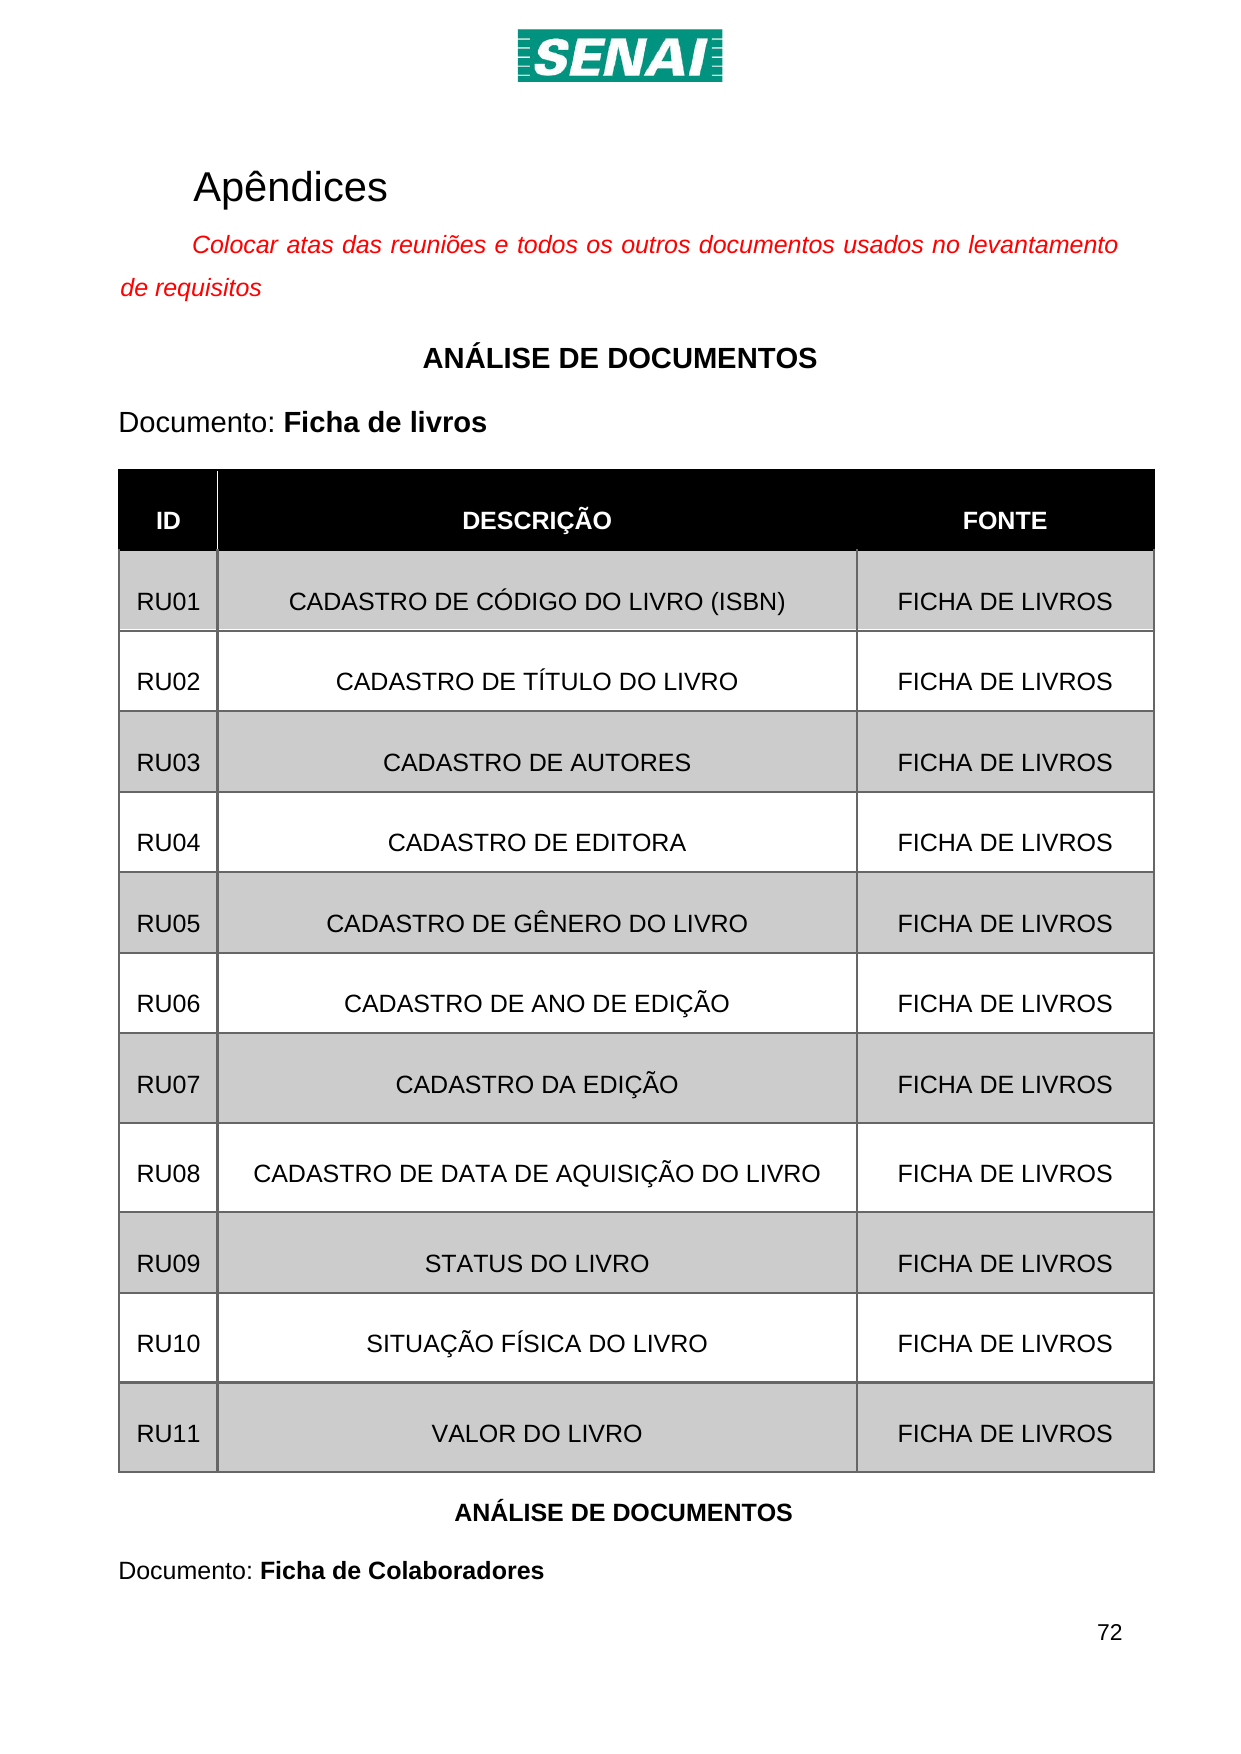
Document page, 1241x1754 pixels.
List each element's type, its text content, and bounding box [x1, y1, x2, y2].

table_cell FICHA DE LIVROS [858, 632, 1153, 710]
table_cell FICHA DE LIVROS [858, 793, 1153, 871]
table_cell RU09 [120, 1213, 216, 1292]
table_cell CADASTRO DE CÓDIGO DO LIVRO (ISBN) [219, 551, 856, 629]
table_cell RU11 [120, 1384, 216, 1471]
table_cell CADASTRO DE DATA DE AQUISIÇÃO DO LIVRO [219, 1124, 856, 1211]
table_cell RU06 [120, 954, 216, 1032]
table_cell RU08 [120, 1124, 216, 1211]
table_cell VALOR DO LIVRO [219, 1384, 856, 1471]
table_cell CADASTRO DA EDIÇÃO [219, 1034, 856, 1122]
table_cell FICHA DE LIVROS [858, 1034, 1153, 1122]
table_cell FICHA DE LIVROS [858, 1213, 1153, 1292]
table_cell FICHA DE LIVROS [858, 712, 1153, 791]
table_cell FICHA DE LIVROS [858, 1384, 1153, 1471]
table_cell RU07 [120, 1034, 216, 1122]
text ANÁLISE DE DOCUMENTOS [118, 1498, 1122, 1527]
text Documento: Ficha de livros [118, 405, 1122, 438]
table_cell CADASTRO DE ANO DE EDIÇÃO [219, 954, 856, 1032]
table_cell FICHA DE LIVROS [858, 873, 1153, 952]
table_header DESCRIÇÃO [218, 471, 857, 549]
table_cell CADASTRO DE GÊNERO DO LIVRO [219, 873, 856, 952]
table_cell RU03 [120, 712, 216, 791]
text Documento: Ficha de Colaboradores [118, 1556, 1122, 1585]
table_cell RU01 [120, 551, 216, 629]
table_cell FICHA DE LIVROS [858, 1294, 1153, 1381]
table_cell SITUAÇÃO FÍSICA DO LIVRO [219, 1294, 856, 1381]
table_cell STATUS DO LIVRO [219, 1213, 856, 1292]
subtitle Apêndices [118, 162, 1122, 210]
table_cell RU04 [120, 793, 216, 871]
table_cell RU05 [120, 873, 216, 952]
picture [517, 29, 723, 82]
table_header ID [120, 471, 217, 549]
table_cell FICHA DE LIVROS [858, 551, 1153, 629]
table_cell RU02 [120, 632, 216, 710]
text Colocar atas das reuniões e todos os outros documentos usados no levantamento de requisitos [120, 230, 1122, 302]
text ANÁLISE DE DOCUMENTOS [118, 341, 1122, 375]
table_cell CADASTRO DE TÍTULO DO LIVRO [219, 632, 856, 710]
table_cell FICHA DE LIVROS [858, 954, 1153, 1032]
table_header FONTE [857, 471, 1153, 549]
table_cell FICHA DE LIVROS [858, 1124, 1153, 1211]
table_cell CADASTRO DE EDITORA [219, 793, 856, 871]
table_cell RU10 [120, 1294, 216, 1381]
table_cell CADASTRO DE AUTORES [219, 712, 856, 791]
